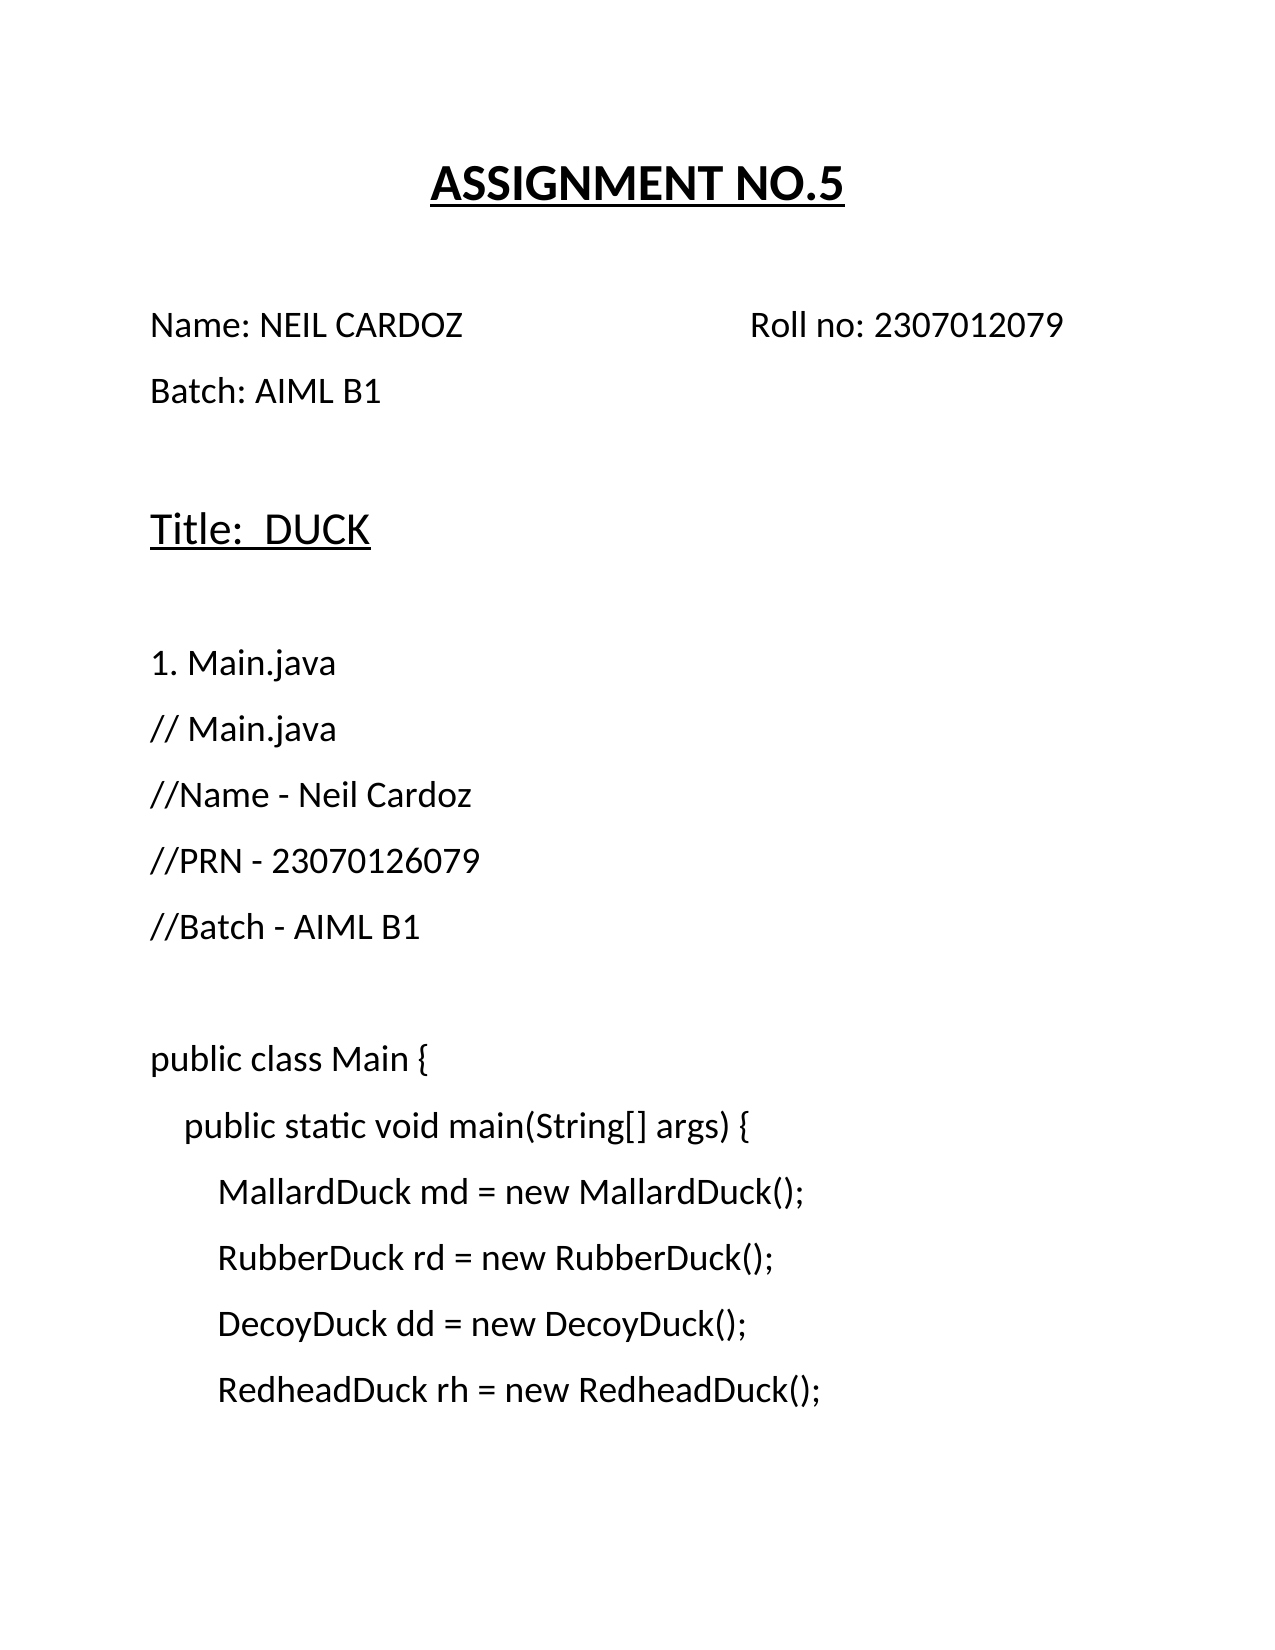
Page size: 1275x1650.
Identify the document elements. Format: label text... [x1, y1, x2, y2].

text ASSIGNMENT NO.5 [150, 150, 1125, 213]
text Batch: AIML B1 [150, 367, 1125, 413]
text // Main.java [150, 705, 1125, 751]
text public class Main { [150, 1035, 1125, 1081]
text Name: NEIL CARDOZ Roll no: 2307012079 [150, 301, 1125, 347]
text //Name - Neil Cardoz [150, 771, 1125, 817]
text Title: DUCK [150, 500, 1125, 556]
text DecoyDuck dd = new DecoyDuck(); [150, 1300, 1125, 1346]
text RedheadDuck rh = new RedheadDuck(); [150, 1366, 1125, 1412]
text //Batch - AIML B1 [150, 903, 1125, 949]
text RubberDuck rd = new RubberDuck(); [150, 1234, 1125, 1280]
text 1. Main.java [150, 638, 1125, 684]
text MallardDuck md = new MallardDuck(); [150, 1168, 1125, 1213]
text //PRN - 23070126079 [150, 837, 1125, 883]
text public static void main(String[] args) { [150, 1102, 1125, 1147]
